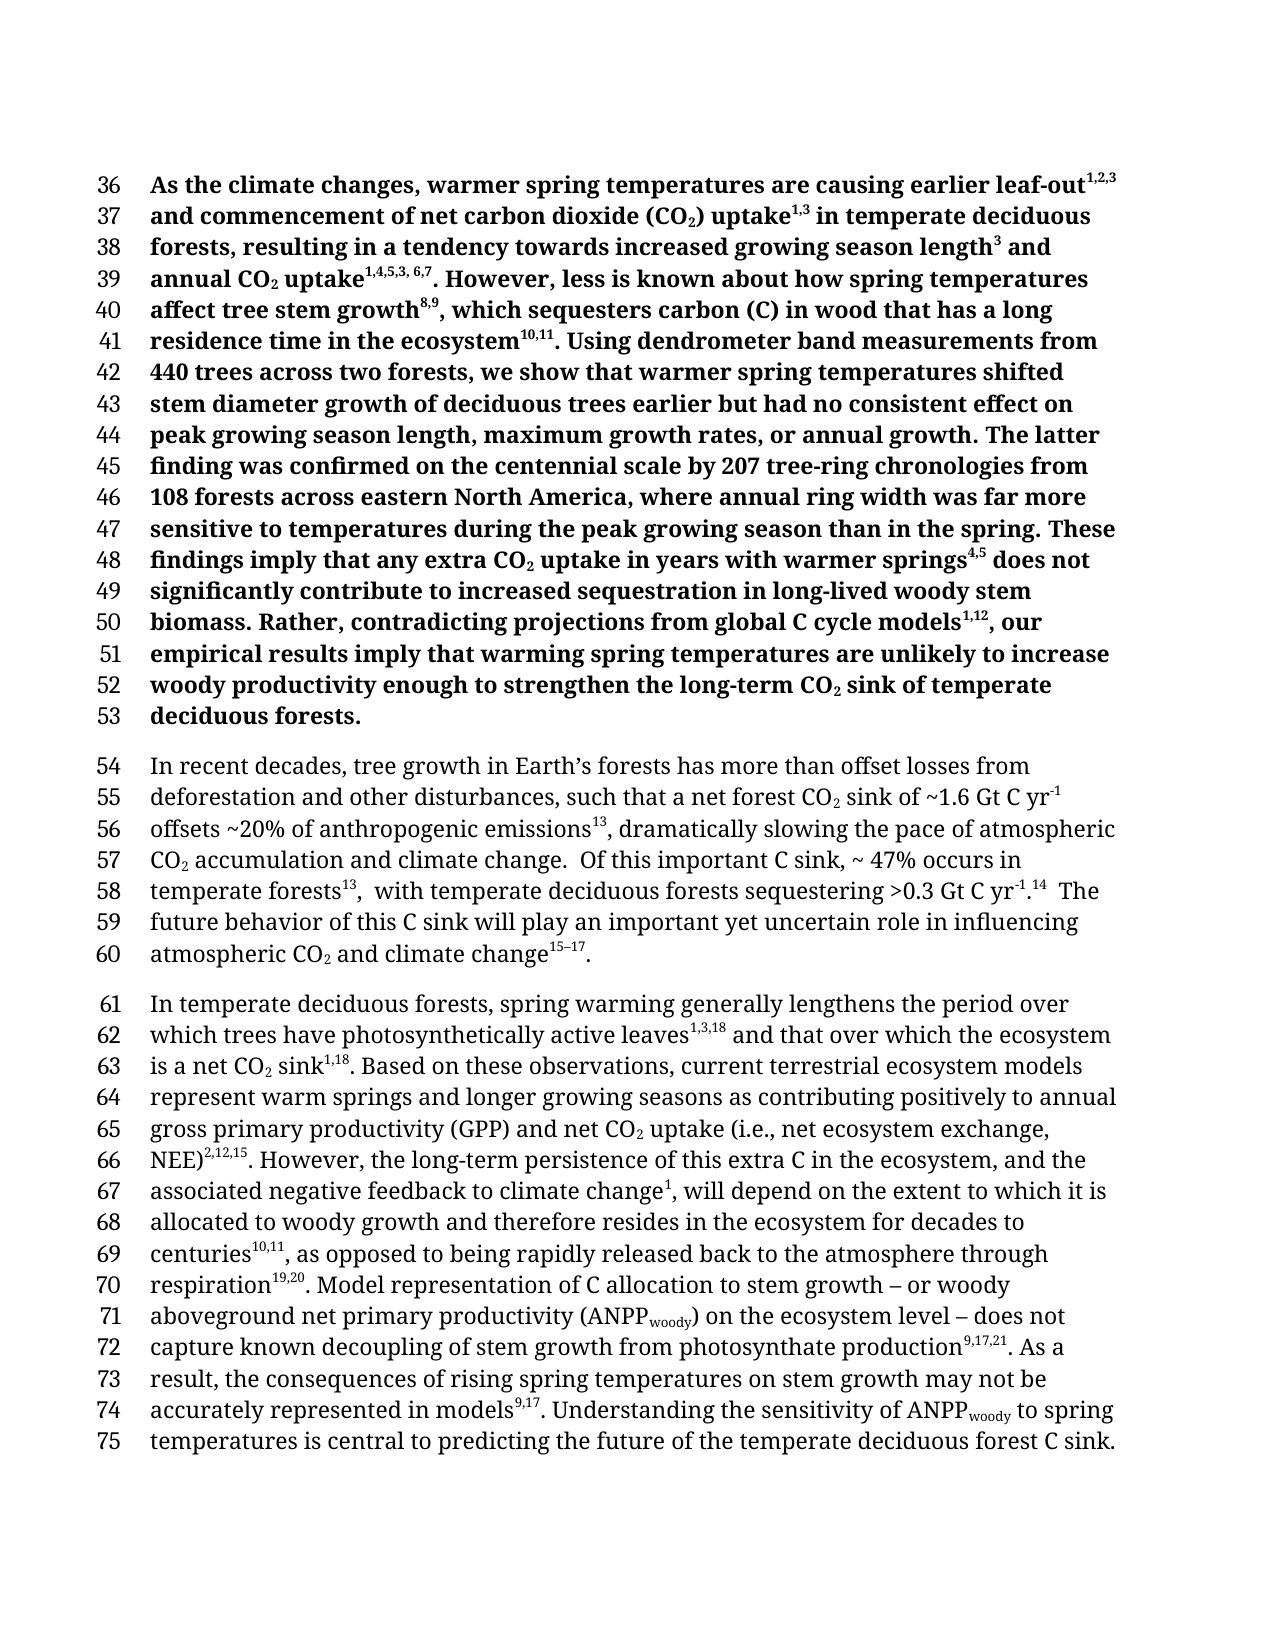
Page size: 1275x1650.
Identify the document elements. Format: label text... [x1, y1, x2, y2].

text In temperate deciduous forests, spring warming generally lengthens the period over which trees have photosynthetically active leaves1,3,18 and that over which the ecosystem is a net CO2 sink1,18. Based on these observations, current terrestrial ecosystem models represent warm springs and longer growing seasons as contributing positively to annual gross primary productivity (GPP) and net CO2 uptake (i.e., net ecosystem exchange, NEE)2,12,15. However, the long-term persistence of this extra C in the ecosystem, and the associated negative feedback to climate change1, will depend on the extent to which it is allocated to woody growth and therefore resides in the ecosystem for decades to centuries10,11, as opposed to being rapidly released back to the atmosphere through respiration19,20. Model representation of C allocation to stem growth – or woody aboveground net primary productivity (ANPPwoody) on the ecosystem level – does not capture known decoupling of stem growth from photosynthate production9,17,21. As a result, the consequences of rising spring temperatures on stem growth may not be accurately represented in models9,17. Understanding the sensitivity of ANPPwoody to spring temperatures is central to predicting the future of the temperate deciduous forest C sink. [150, 987, 1125, 1456]
text In recent decades, tree growth in Earth’s forests has more than offset losses from deforestation and other disturbances, such that a net forest CO2 sink of ~1.6 Gt C yr-1 offsets ~20% of anthropogenic emissions13, dramatically slowing the pace of atmospheric CO2 accumulation and climate change. Of this important C sink, ~ 47% occurs in temperate forests13, with temperate deciduous forests sequestering >0.3 Gt C yr-1.14 The future behavior of this C sink will play an important yet uncertain role in influencing atmospheric CO2 and climate change15–17. [150, 750, 1125, 969]
text As the climate changes, warmer spring temperatures are causing earlier leaf-out1,2,3 and commencement of net carbon dioxide (CO2) uptake1,3 in temperate deciduous forests, resulting in a tendency towards increased growing season length3 and annual CO2 uptake1,4,5,3, 6,7. However, less is known about how spring temperatures affect tree stem growth8,9, which sequesters carbon (C) in wood that has a long residence time in the ecosystem10,11. Using dendrometer band measurements from 440 trees across two forests, we show that warmer spring temperatures shifted stem diameter growth of deciduous trees earlier but had no consistent effect on peak growing season length, maximum growth rates, or annual growth. The latter finding was confirmed on the centennial scale by 207 tree-ring chronologies from 108 forests across eastern North America, where annual ring width was far more sensitive to temperatures during the peak growing season than in the spring. These findings imply that any extra CO2 uptake in years with warmer springs4,5 does not significantly contribute to increased sequestration in long-lived woody stem biomass. Rather, contradicting projections from global C cycle models1,12, our empirical results imply that warming spring temperatures are unlikely to increase woody productivity enough to strengthen the long-term CO2 sink of temperate deciduous forests. [150, 169, 1125, 731]
